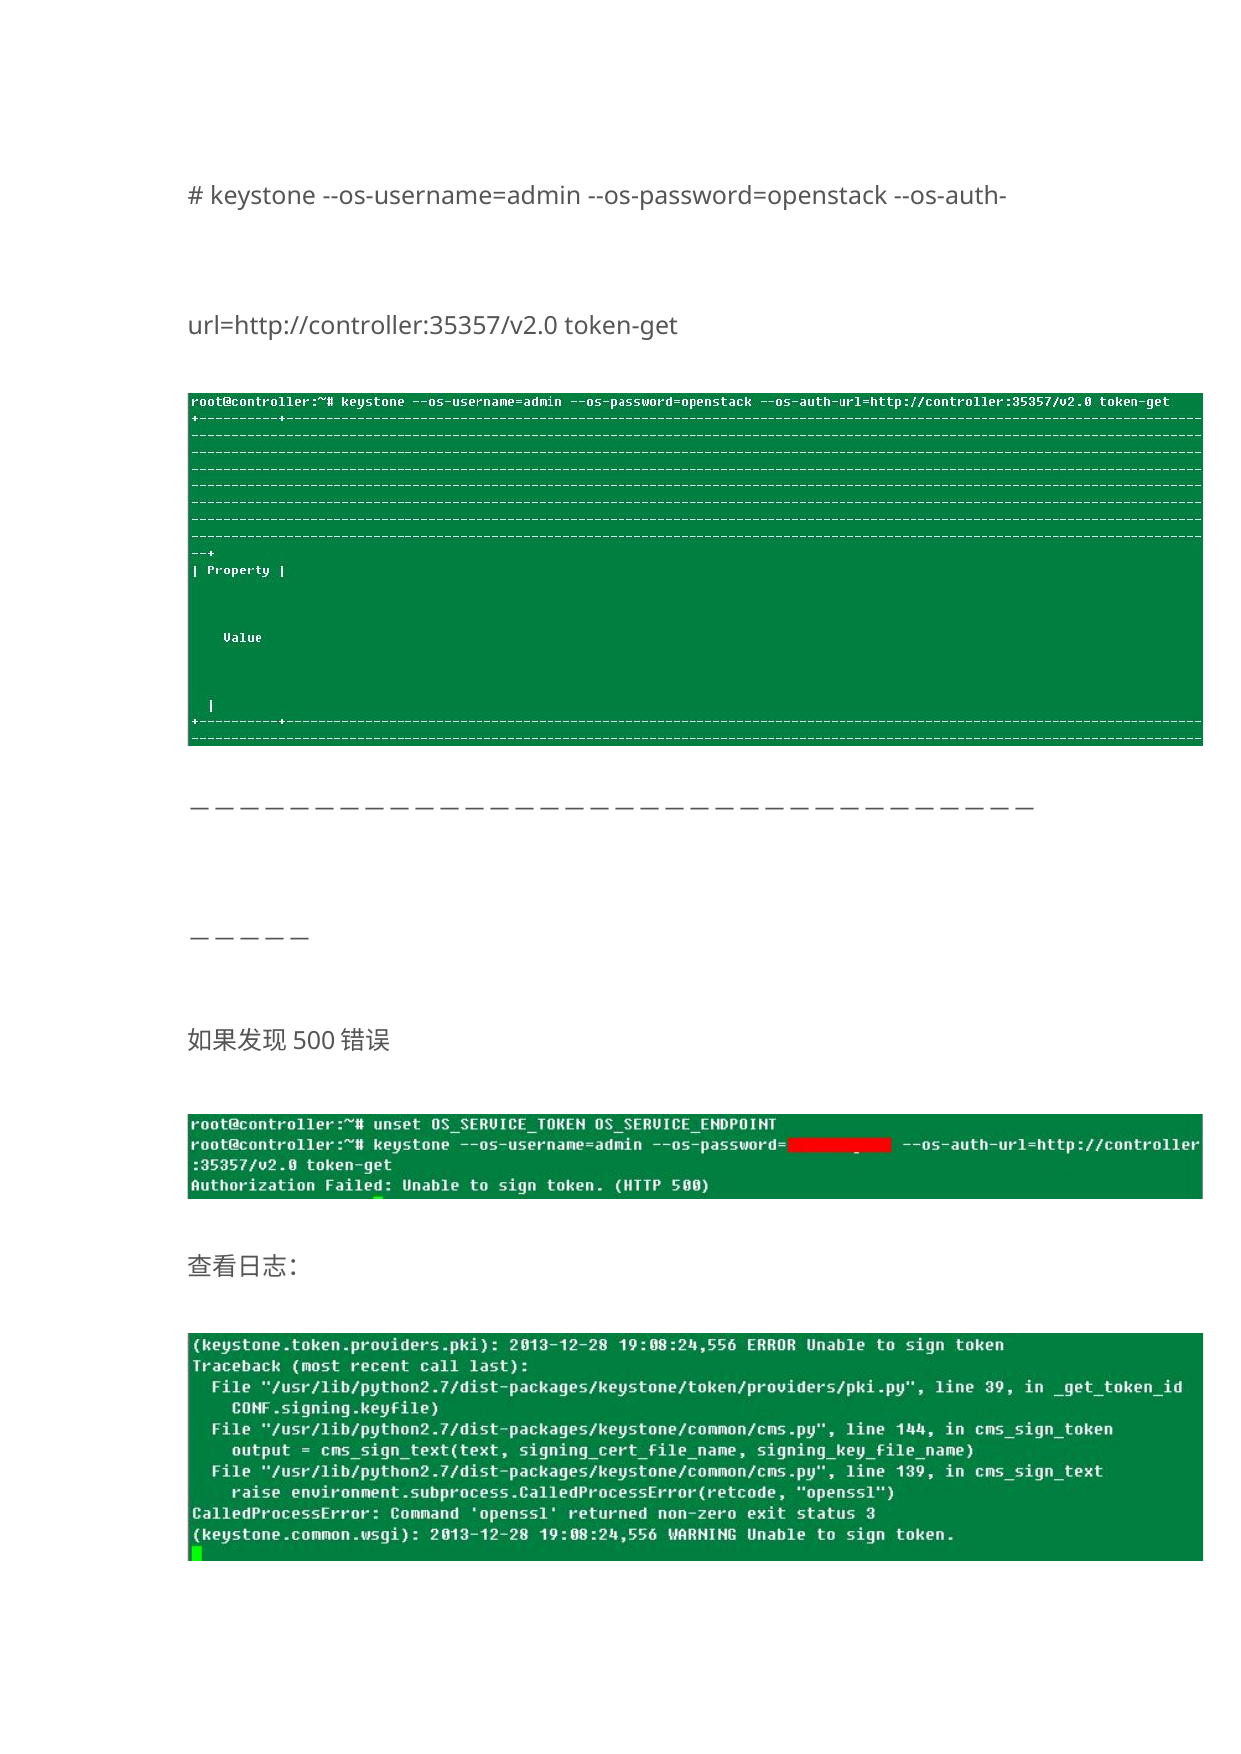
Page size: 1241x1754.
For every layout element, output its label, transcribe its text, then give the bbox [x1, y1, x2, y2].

picture [187, 1114, 1204, 1199]
text －－－－－－－－－－－－－－－－－－－－－－－－－－－－－－－－－－－－－－－ [187, 775, 1053, 970]
text 如果发现500错误 [187, 1006, 1053, 1071]
text 查看日志： [187, 1232, 1053, 1297]
picture [187, 393, 1204, 746]
picture [187, 1333, 1204, 1561]
text # keystone --os-username=admin --os-password=openstack --os-auth-url=http://controller:35357/v2.0 token-get [187, 162, 1053, 357]
